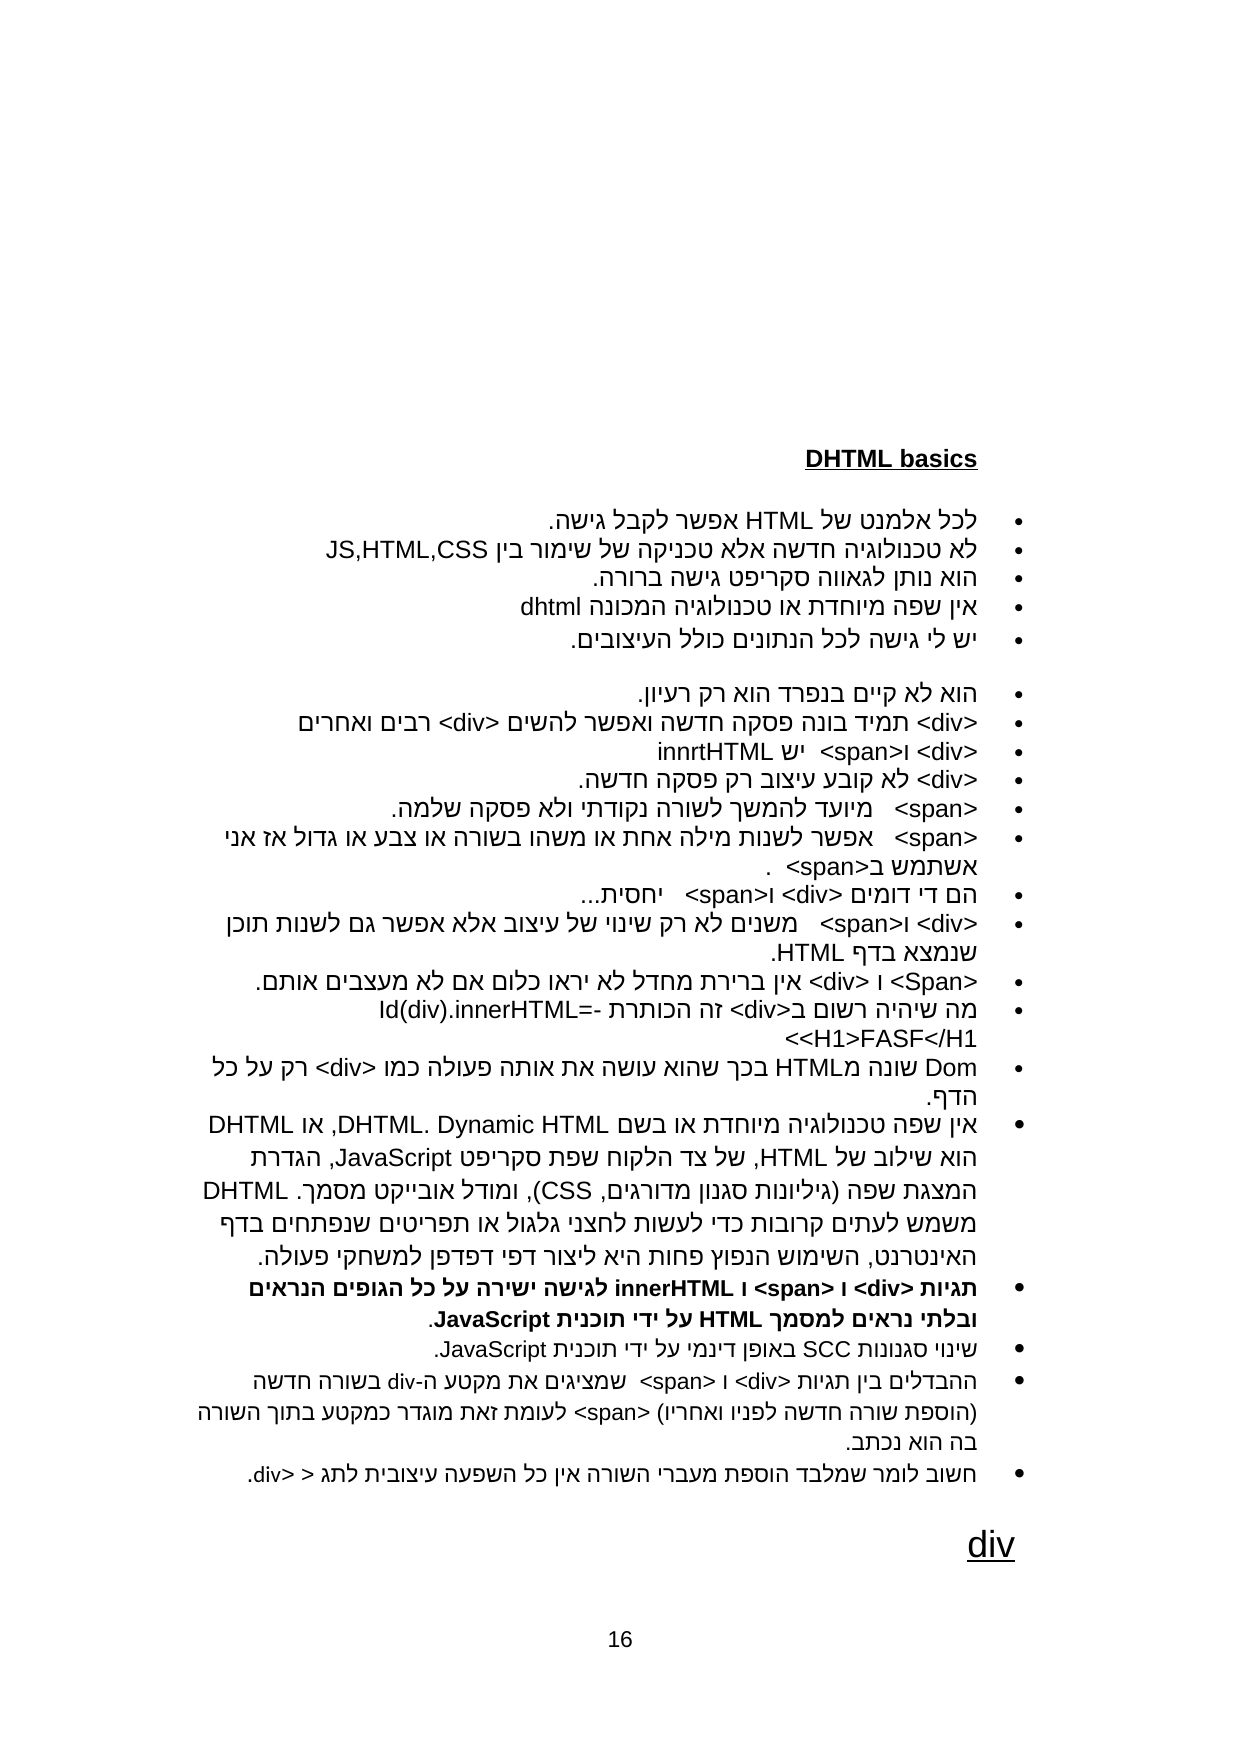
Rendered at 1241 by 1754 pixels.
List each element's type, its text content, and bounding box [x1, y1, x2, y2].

list <div> לא קובע עיצוב רק פסקה חדשה. [187, 765, 1015, 794]
list שינוי סגנונות SCC באופן דינמי על ידי תוכנית JavaScript. [187, 1336, 1015, 1363]
list Dom שונה מHTML בכך שהוא עושה את אותה פעולה כמו <div> רק על כל הדף. [187, 1053, 1015, 1110]
list הם די דומים <div> ו<span> יחסית... [187, 880, 1015, 909]
list לא טכנולוגיה חדשה אלא טכניקה של שימור בין JS,HTML,CSS [187, 534, 1015, 563]
list <div> ו<span> יש innrtHTML [187, 736, 1015, 765]
list מה שיהיה רשום ב<div> זה הכותרת -Id(div).innerHTML= <H1>FASF</H1> [187, 995, 1015, 1053]
list <div> תמיד בונה פסקה חדשה ואפשר להשים <div> רבים ואחרים [187, 708, 1015, 736]
list אין שפה מיוחדת או טכנולוגיה המכונה dhtml [187, 592, 1015, 621]
list אין שפה טכנולוגיה מיוחדת או בשם DHTML. Dynamic HTML, או DHTML הוא שילוב של HTML, של צד הלקוח שפת סקריפט JavaScript, הגדרת המצגת שפה (גיליונות סגנון מדורגים, CSS), ומודל אובייקט מסמך. DHTML משמש לעתים קרובות כדי לעשות לחצני גלגול או תפריטים שנפתחים בדף האינטרנט, השימוש הנפוץ פחות היא ליצור דפי דפדפן למשחקי פעולה. [187, 1110, 1015, 1271]
list הוא לא קיים בנפרד הוא רק רעיון. [187, 679, 1015, 708]
list <span> אפשר לשנות מילה אחת או משהו בשורה או צבע או גדול אז אני אשתמש ב<span> . [187, 823, 1015, 880]
list <div> ו<span> משנים לא רק שינוי של עיצוב אלא אפשר גם לשנות תוכן שנמצא בדף HTML. [187, 909, 1015, 966]
list חשוב לומר שמלבד הוספת מעברי השורה אין כל השפעה עיצובית לתג < <div. [187, 1459, 1015, 1489]
list הוא נותן לגאווה סקריפט גישה ברורה. [187, 563, 1015, 592]
list ההבדלים בין תגיות <div> ו <span> שמציגים את מקטע ה-div בשורה חדשה (הוספת שורה חדשה לפניו ואחריו) <span> לעומת זאת מוגדר כמקטע בתוך השורה בה הוא נכתב. [187, 1367, 1015, 1456]
subtitle div [187, 1522, 1015, 1565]
list יש לי גישה לכל הנתונים כולל העיצובים. [187, 625, 1015, 654]
list לכל אלמנט של HTML אפשר לקבל גישה. [187, 506, 1015, 534]
list <span> מיועד להמשך לשורה נקודתי ולא פסקה שלמה. [187, 794, 1015, 823]
list <Span> ו <div> אין ברירת מחדל לא יראו כלום אם לא מעצבים אותם. [187, 966, 1015, 995]
list תגיות <div> ו <span> ו innerHTML לגישה ישירה על כל הגופים הנראים ובלתי נראים למסמך HTML על ידי תוכנית JavaScript. [187, 1275, 1015, 1332]
list DHTML basics [187, 444, 978, 472]
